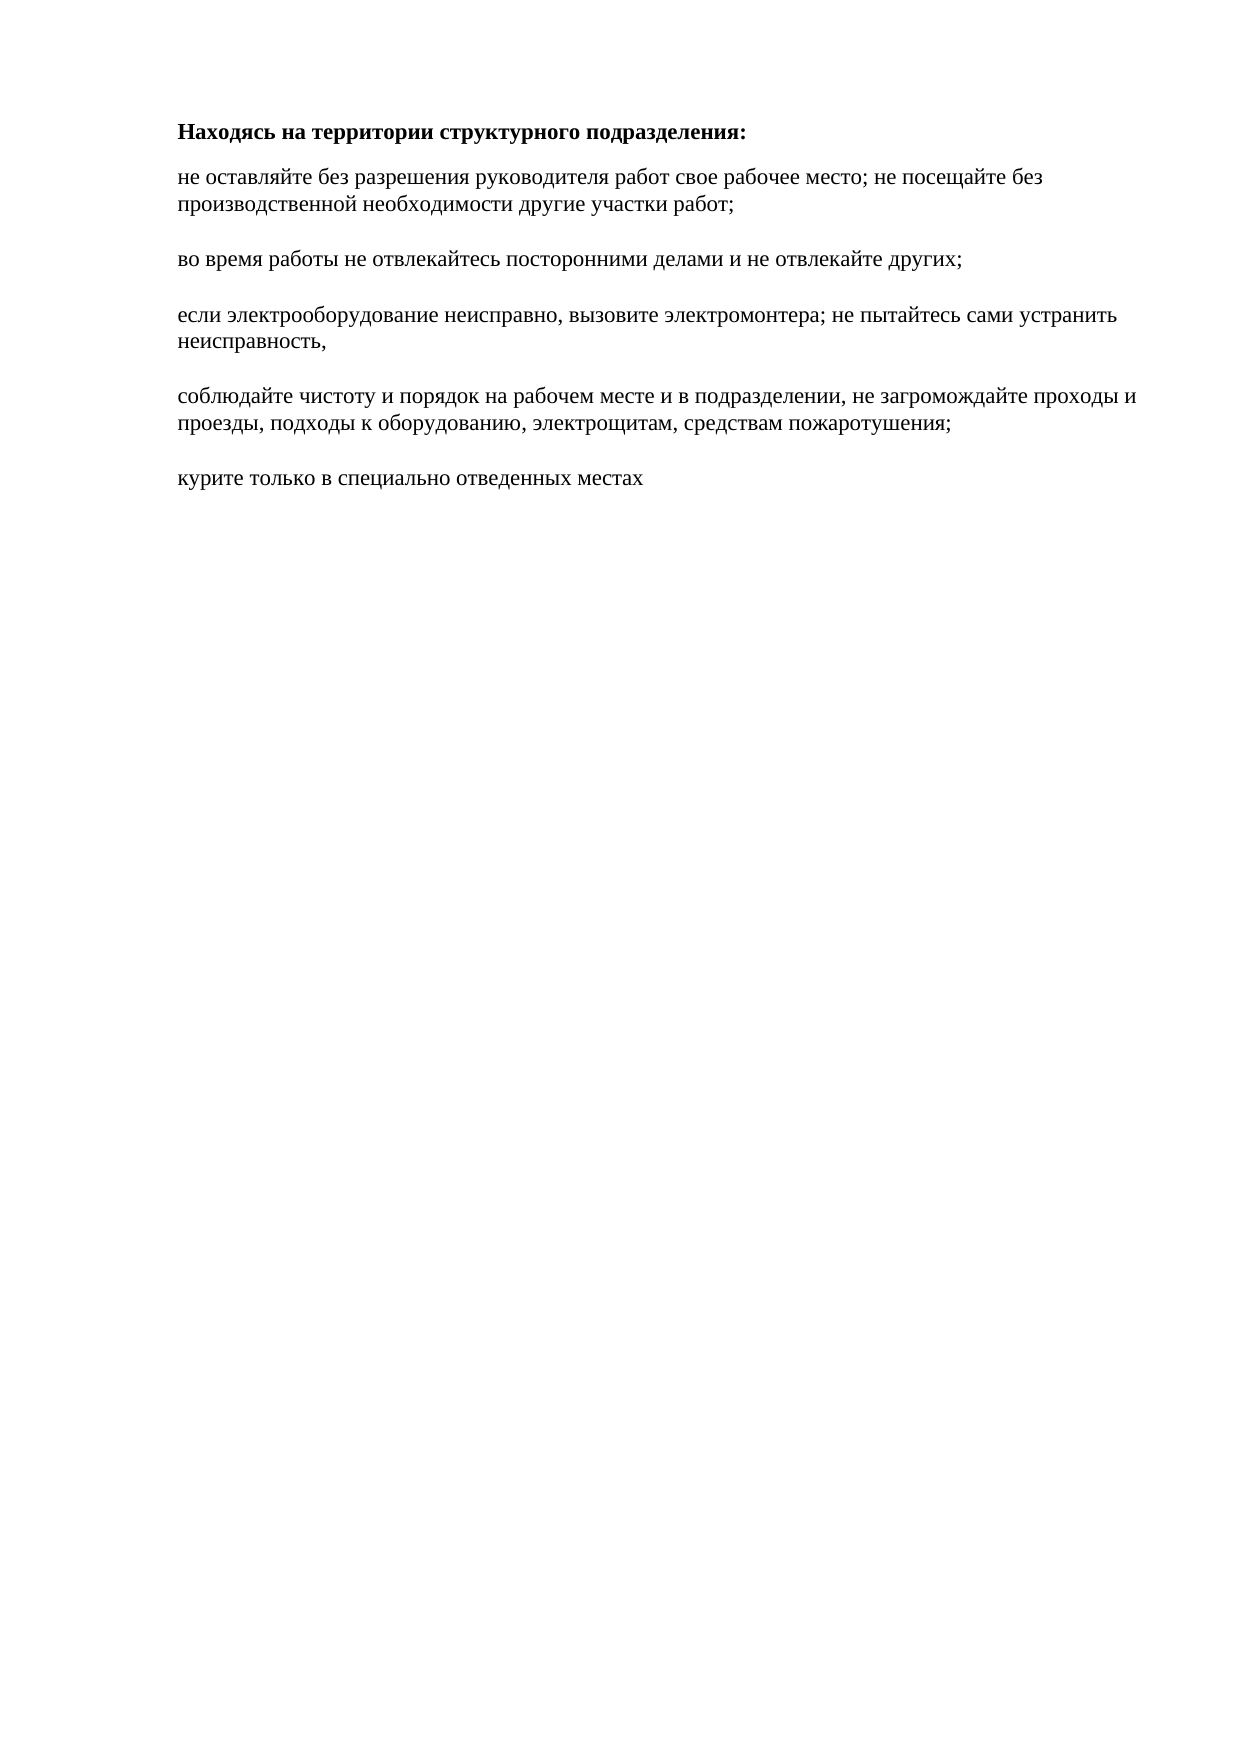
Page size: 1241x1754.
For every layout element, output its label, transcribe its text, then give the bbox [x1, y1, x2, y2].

text если электрооборудование неисправно, вызовите электромонтера; не пытайтесь сами устранить неисправность, [177, 301, 1152, 353]
text не оставляйте без разрешения руководителя работ свое рабочее место; не посещайте без производственной необходимости другие участки работ; [177, 163, 1152, 216]
text соблюдайте чистоту и порядок на рабочем месте и в подразделении, не загромождайте проходы и проезды, подходы к оборудованию, электрощитам, средствам пожаротушения; [177, 382, 1152, 435]
text Находясь на территории структурного подразделения: [177, 118, 1152, 144]
text во время работы не отвлекайтесь посторонними делами и не отвлекайте других; [177, 245, 1152, 271]
text курите только в специально отведенных местах [177, 464, 1152, 491]
